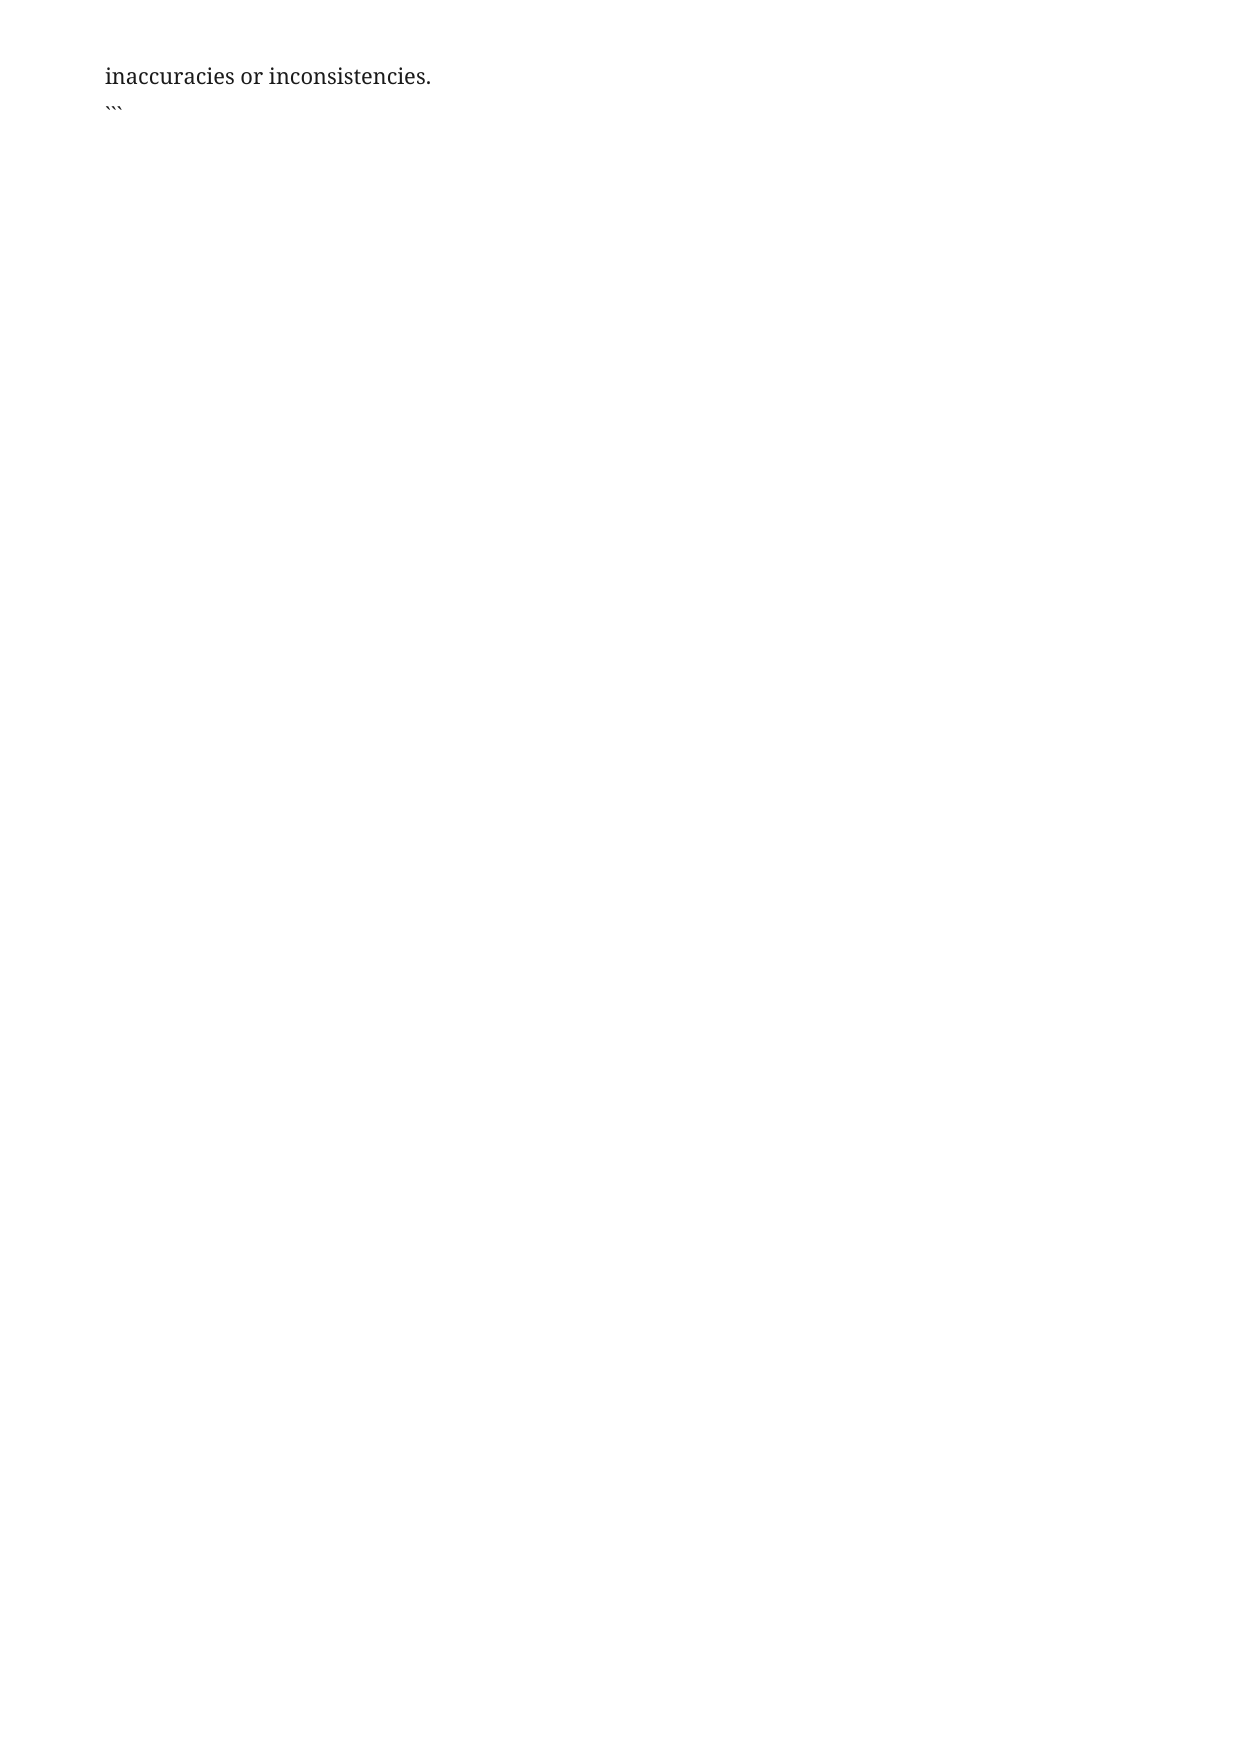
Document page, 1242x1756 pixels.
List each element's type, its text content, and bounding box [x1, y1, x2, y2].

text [105, 61, 1132, 91]
text ``` [105, 100, 1155, 129]
